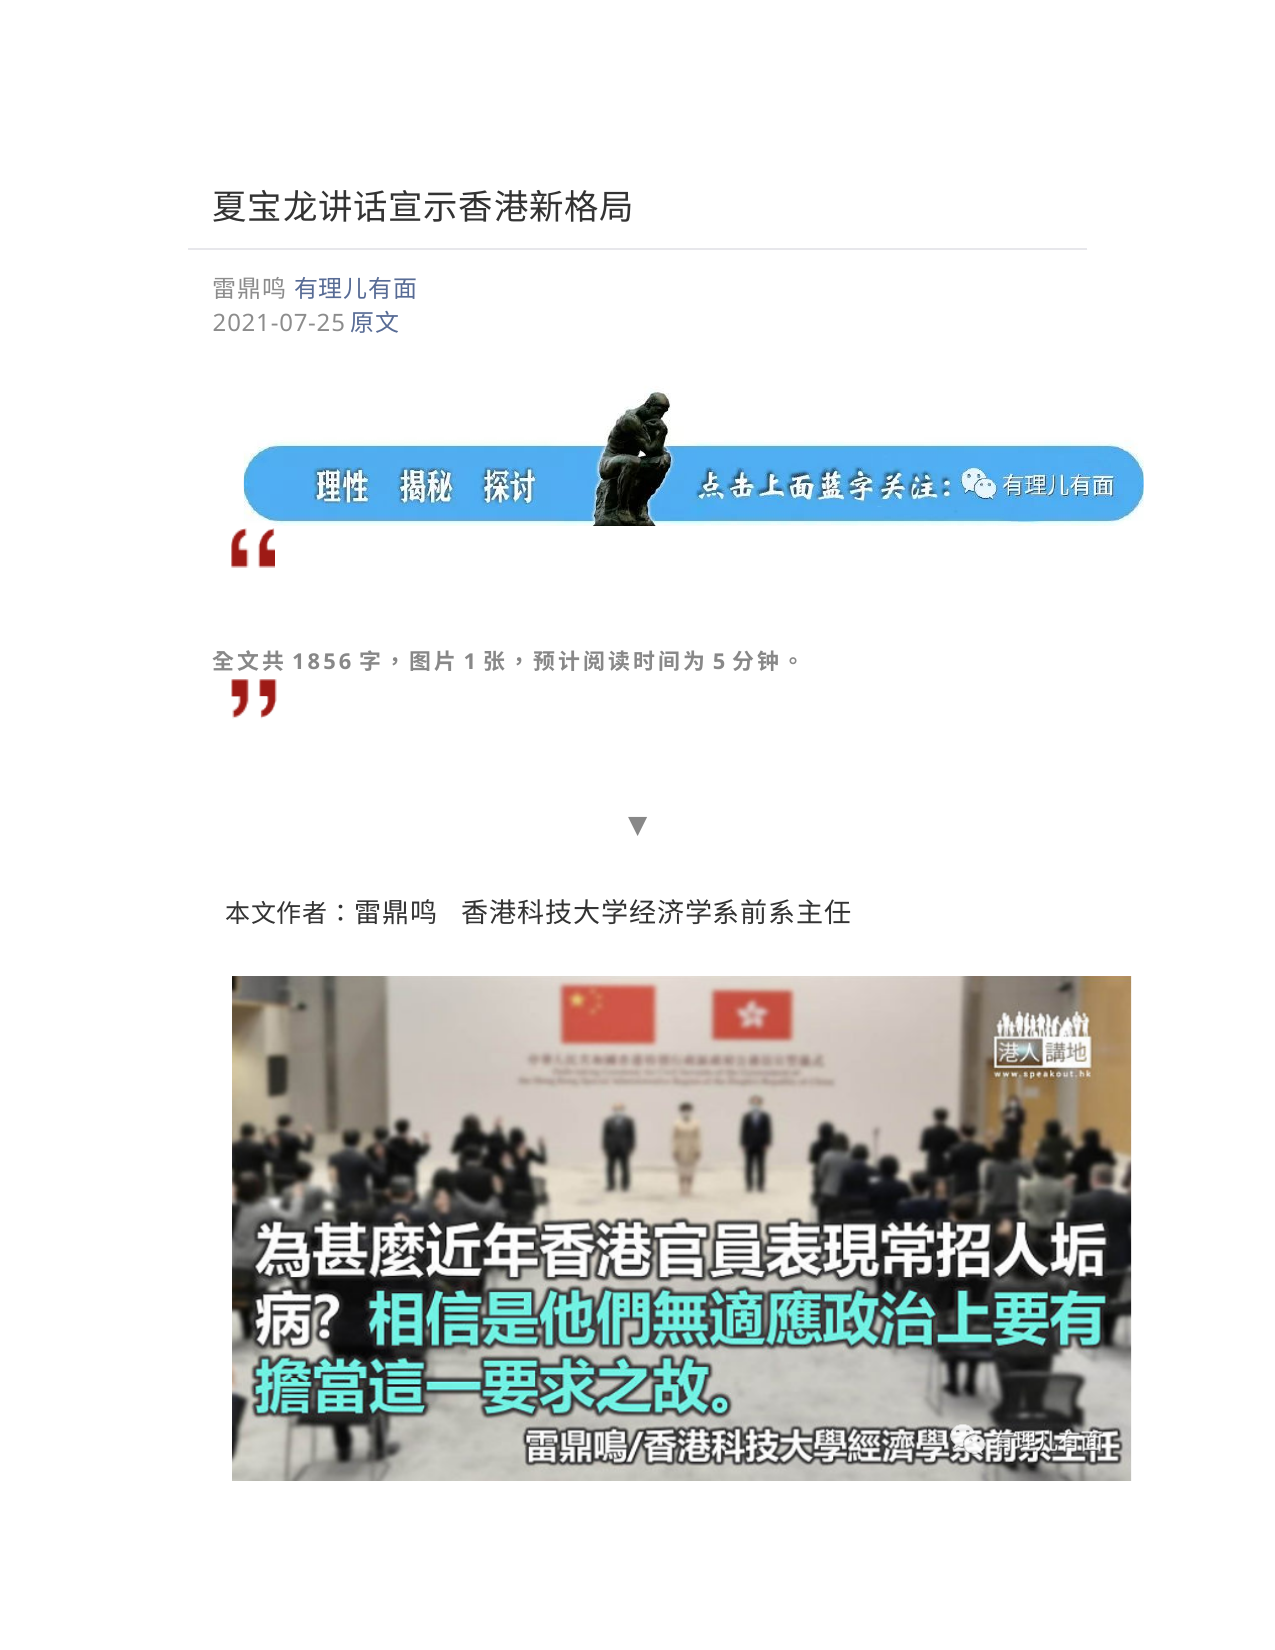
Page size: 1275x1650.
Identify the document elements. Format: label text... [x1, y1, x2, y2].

picture [243, 372, 1144, 526]
list 雷鼎鸣 有理儿有面 [212, 272, 1062, 304]
text 本文作者：雷鼎鸣 香港科技大学经济学系前系主任 [225, 883, 1050, 930]
text 2021-07-25原文 发表于 [212, 304, 1062, 338]
picture [231, 528, 275, 568]
text ▼ [212, 801, 1062, 841]
text 全文共1856字，图片1张，预计阅读时间为5分钟。 [212, 633, 1062, 676]
picture [231, 679, 277, 719]
title 夏宝龙讲话宣示香港新格局 [187, 150, 1087, 250]
picture [231, 976, 1132, 1481]
